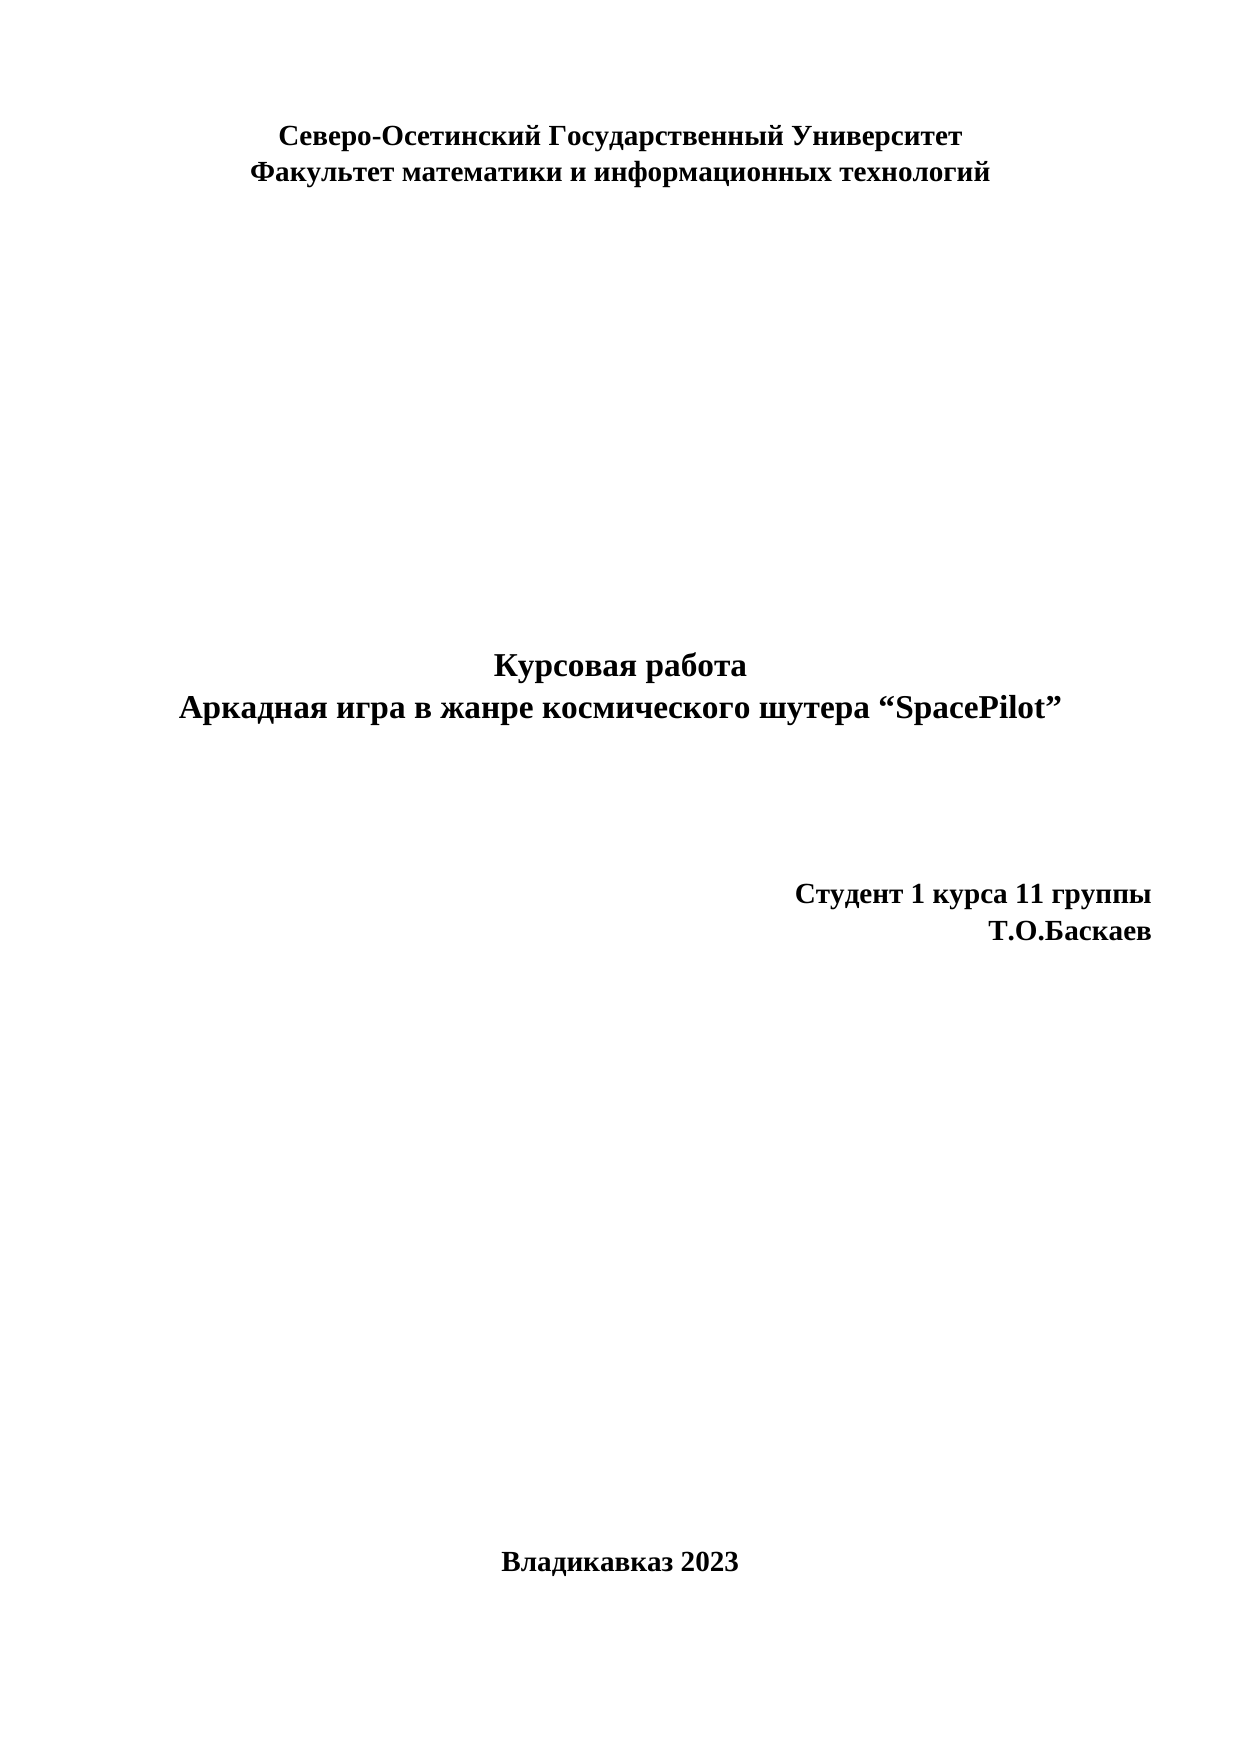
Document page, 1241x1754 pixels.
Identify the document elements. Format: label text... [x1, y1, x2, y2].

text Владикавказ 2023 [89, 966, 1152, 1578]
text Северо-Осетинский Государственный Университет Факультет математики и информационных технологий Курсовая работа Аркадная игра в жанре космического шутера “SpacePilot” [89, 118, 1152, 807]
text Студент 1 курса 11 группы Т.О.Баскаев [89, 826, 1152, 946]
